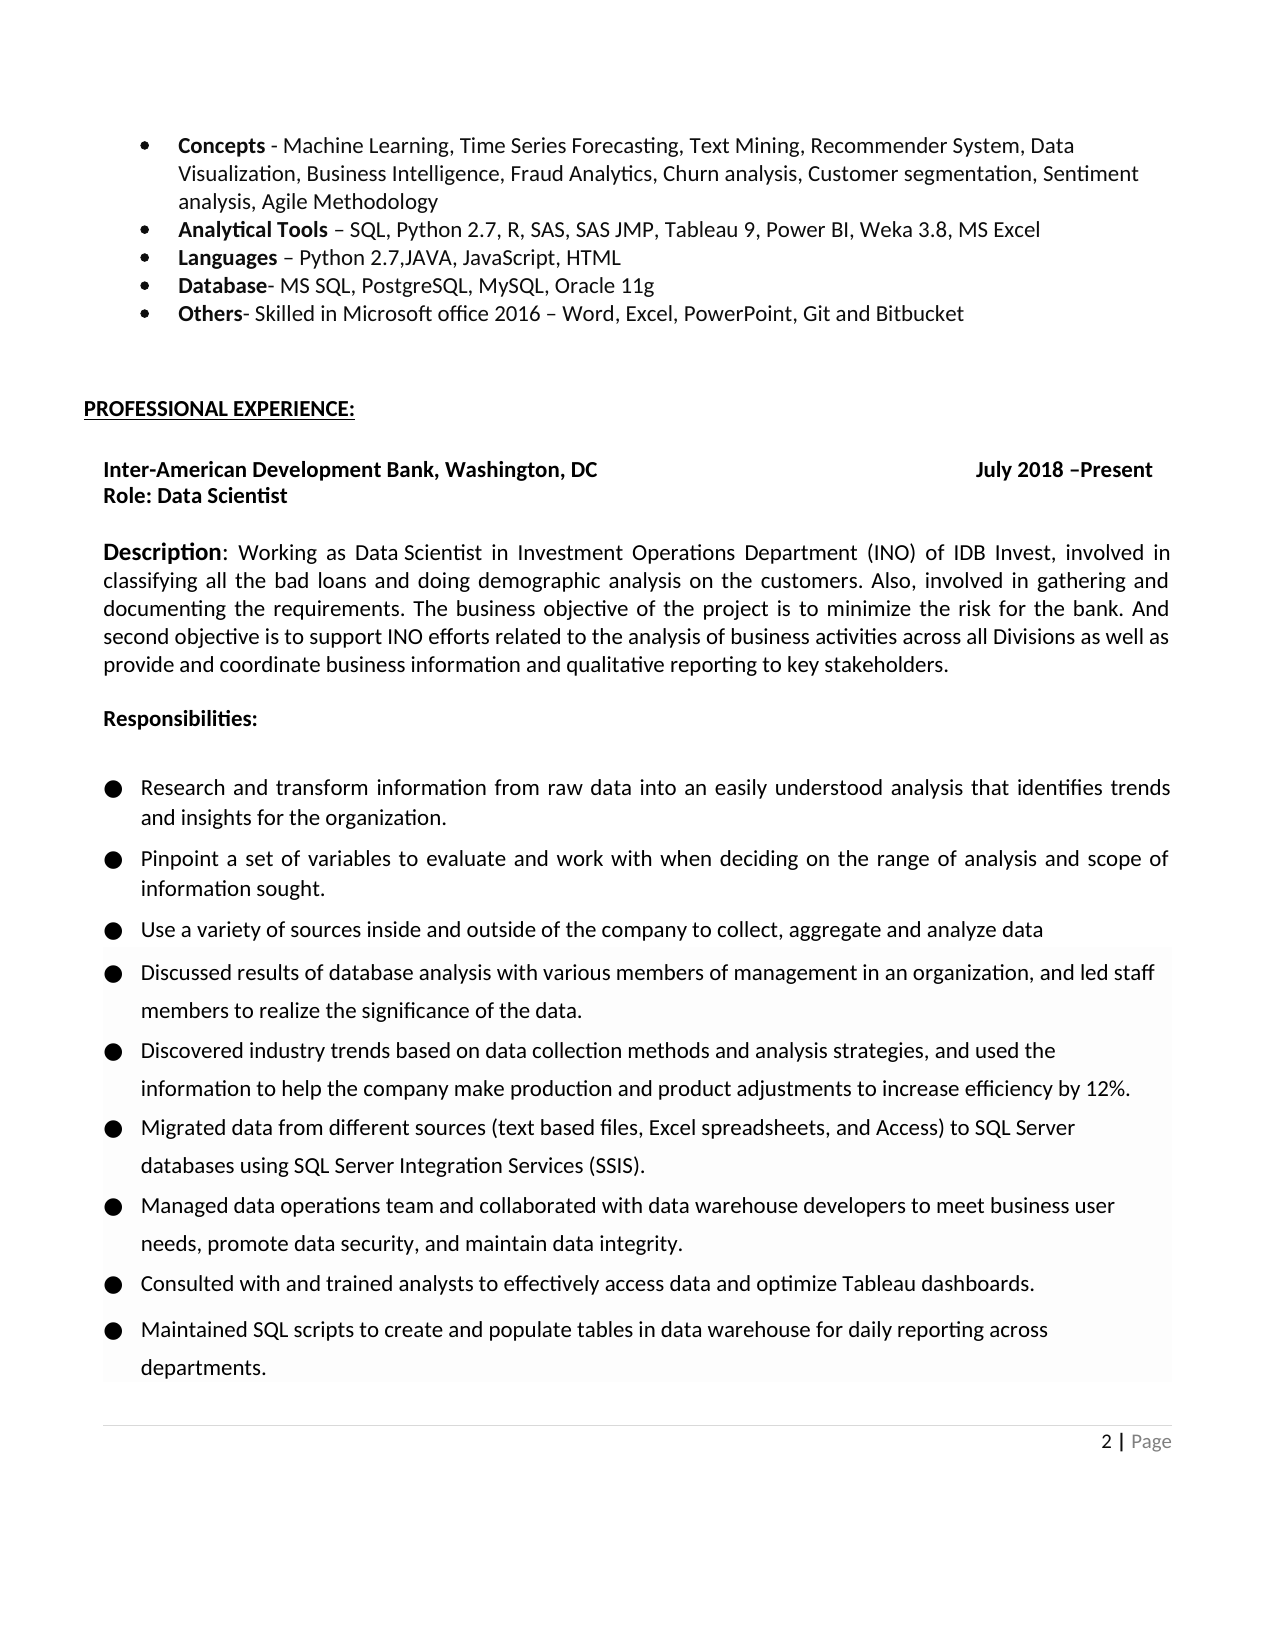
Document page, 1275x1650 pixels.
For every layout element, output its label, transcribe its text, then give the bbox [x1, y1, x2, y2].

list Database- MS SQL, PostgreSQL, MySQL, Oracle 11g [141, 271, 1172, 299]
list Research and transform information from raw data into an easily understood analysis that identifies trends and insights for the organization. [103, 759, 1172, 831]
list Languages – Python 2.7,JAVA, JavaScript, HTML [141, 243, 1172, 271]
list Managed data operations team and collaborated with data warehouse developers to meet business user needs, promote data security, and maintain data integrity. [103, 1179, 1172, 1257]
list Discovered industry trends based on data collection methods and analysis strategies, and used the information to help the company make production and product adjustments to increase efficiency by 12%. [103, 1024, 1172, 1102]
list Use a variety of sources inside and outside of the company to collect, aggregate and analyze data [103, 902, 1172, 947]
list Consulted with and trained analysts to effectively access data and optimize Tableau dashboards. [103, 1257, 1172, 1304]
list Pinpoint a set of variables to evaluate and work with when deciding on the range of analysis and scope of information sought. [103, 831, 1172, 902]
list Others- Skilled in Microsoft office 2016 – Word, Excel, PowerPoint, Git and Bitbucket [141, 299, 1172, 327]
text Inter-American Development Bank, Washington, DC July 2018 –Present [103, 456, 1172, 483]
list Concepts - Machine Learning, Time Series Forecasting, Text Mining, Recommender System, Data Visualization, Business Intelligence, Fraud Analytics, Churn analysis, Customer segmentation, Sentiment analysis, Agile Methodology [141, 131, 1172, 215]
text Role: Data Scientist [103, 483, 1172, 509]
text Description: Working as Data Scientist in Investment Operations Department (INO) of IDB Invest, involved in classifying all the bad loans and doing demographic analysis on the customers. Also, involved in gathering and documenting the requirements. The business objective of the project is to minimize the risk for the bank. And second objective is to support INO efforts related to the analysis of business activities across all Divisions as well as provide and coordinate business information and qualitative reporting to key stakeholders. [103, 536, 1172, 678]
list Migrated data from different sources (text based files, Excel spreadsheets, and Access) to SQL Server databases using SQL Server Integration Services (SSIS). [103, 1102, 1172, 1179]
list Discussed results of database analysis with various members of management in an organization, and led staff members to realize the significance of the data. [103, 947, 1172, 1024]
subtitle PROFESSIONAL EXPERIENCE: [84, 394, 1172, 422]
list Analytical Tools – SQL, Python 2.7, R, SAS, SAS JMP, Tableau 9, Power BI, Weka 3.8, MS Excel [141, 215, 1172, 243]
list Maintained SQL scripts to create and populate tables in data warehouse for daily reporting across departments. [103, 1304, 1172, 1382]
text Responsibilities: [103, 705, 1172, 731]
